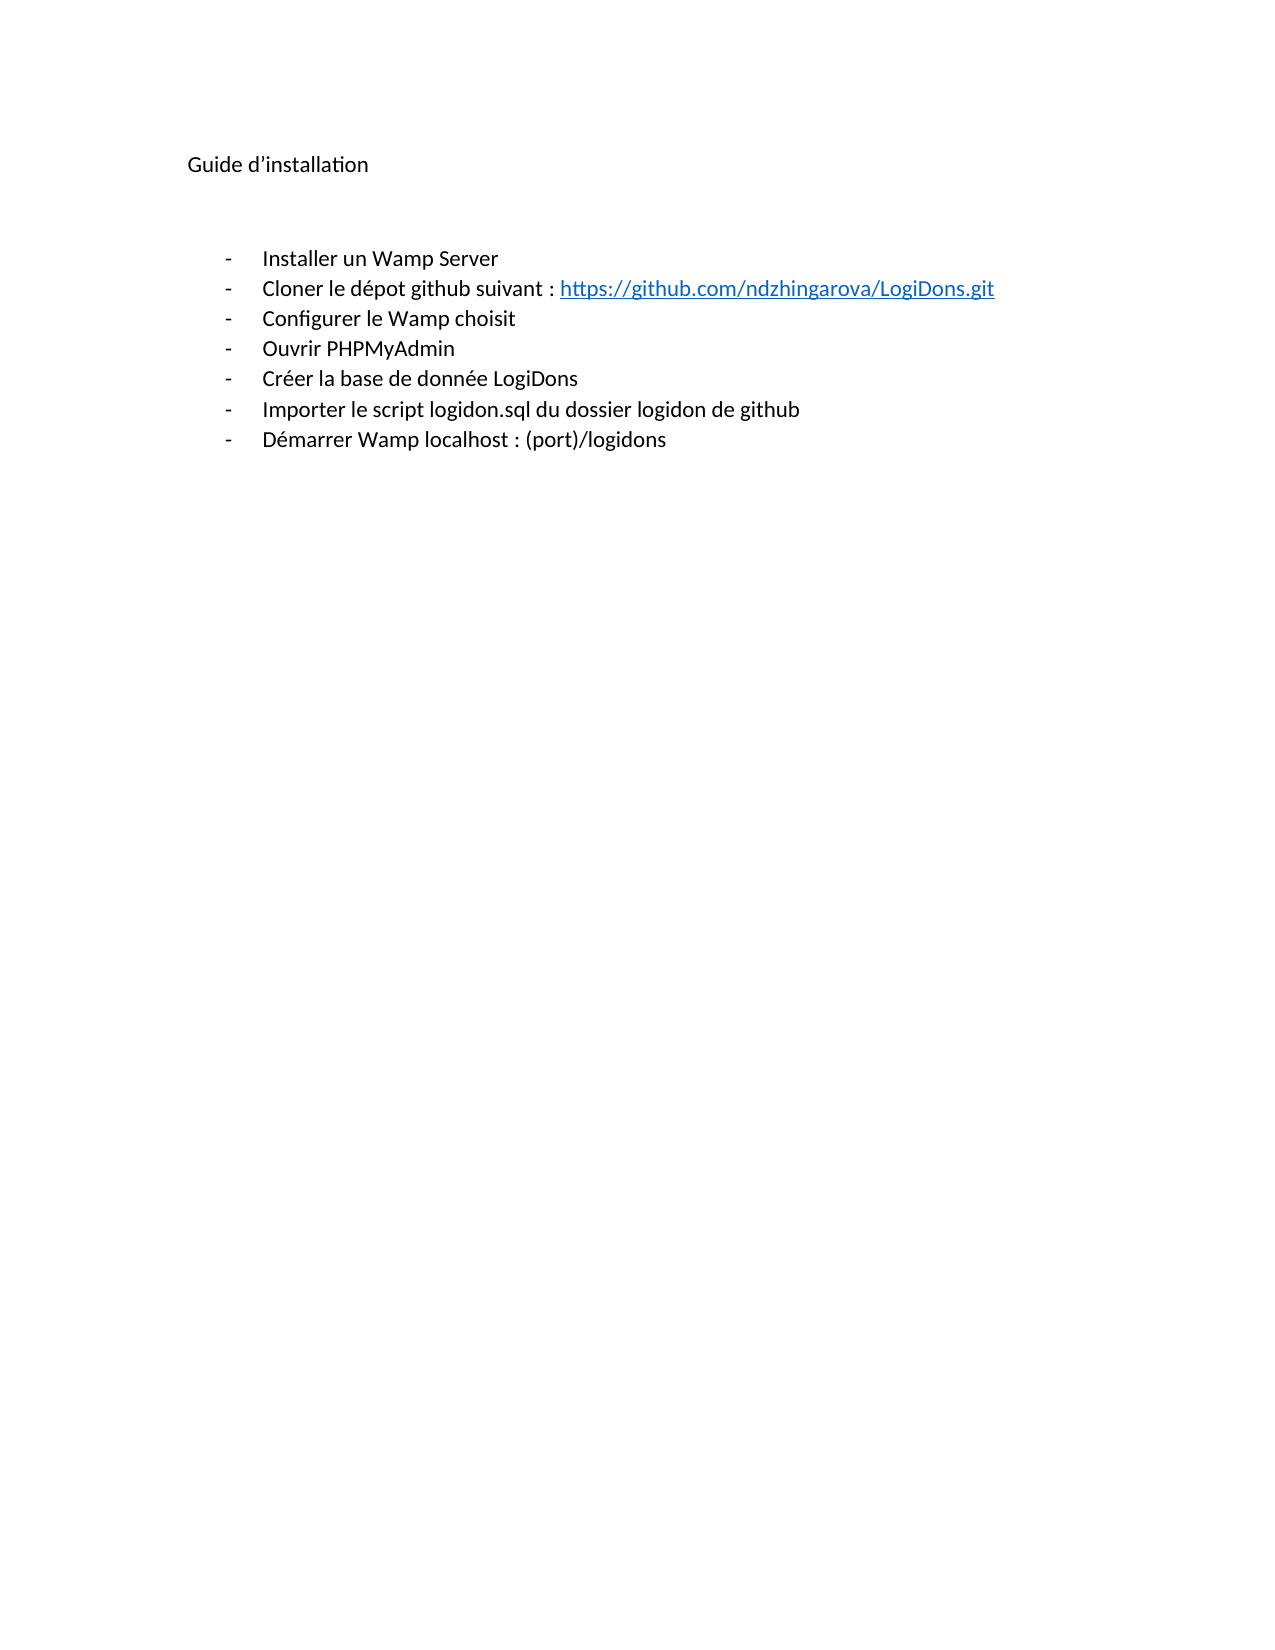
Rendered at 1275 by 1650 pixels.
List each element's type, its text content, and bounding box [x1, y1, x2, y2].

list Démarrer Wamp localhost : (port)/logidons [225, 425, 1087, 453]
list Installer un Wamp Server [225, 244, 1087, 272]
text Guide d’installation [187, 150, 1087, 178]
list Ouvrir PHPMyAdmin [225, 334, 1087, 362]
list Cloner le dépot github suivant : https://github.com/ndzhingarova/LogiDons.git [225, 274, 1087, 302]
list Créer la base de donnée LogiDons [225, 364, 1087, 393]
list Importer le script logidon.sql du dossier logidon de github [225, 395, 1087, 423]
list Configurer le Wamp choisit [225, 304, 1087, 332]
